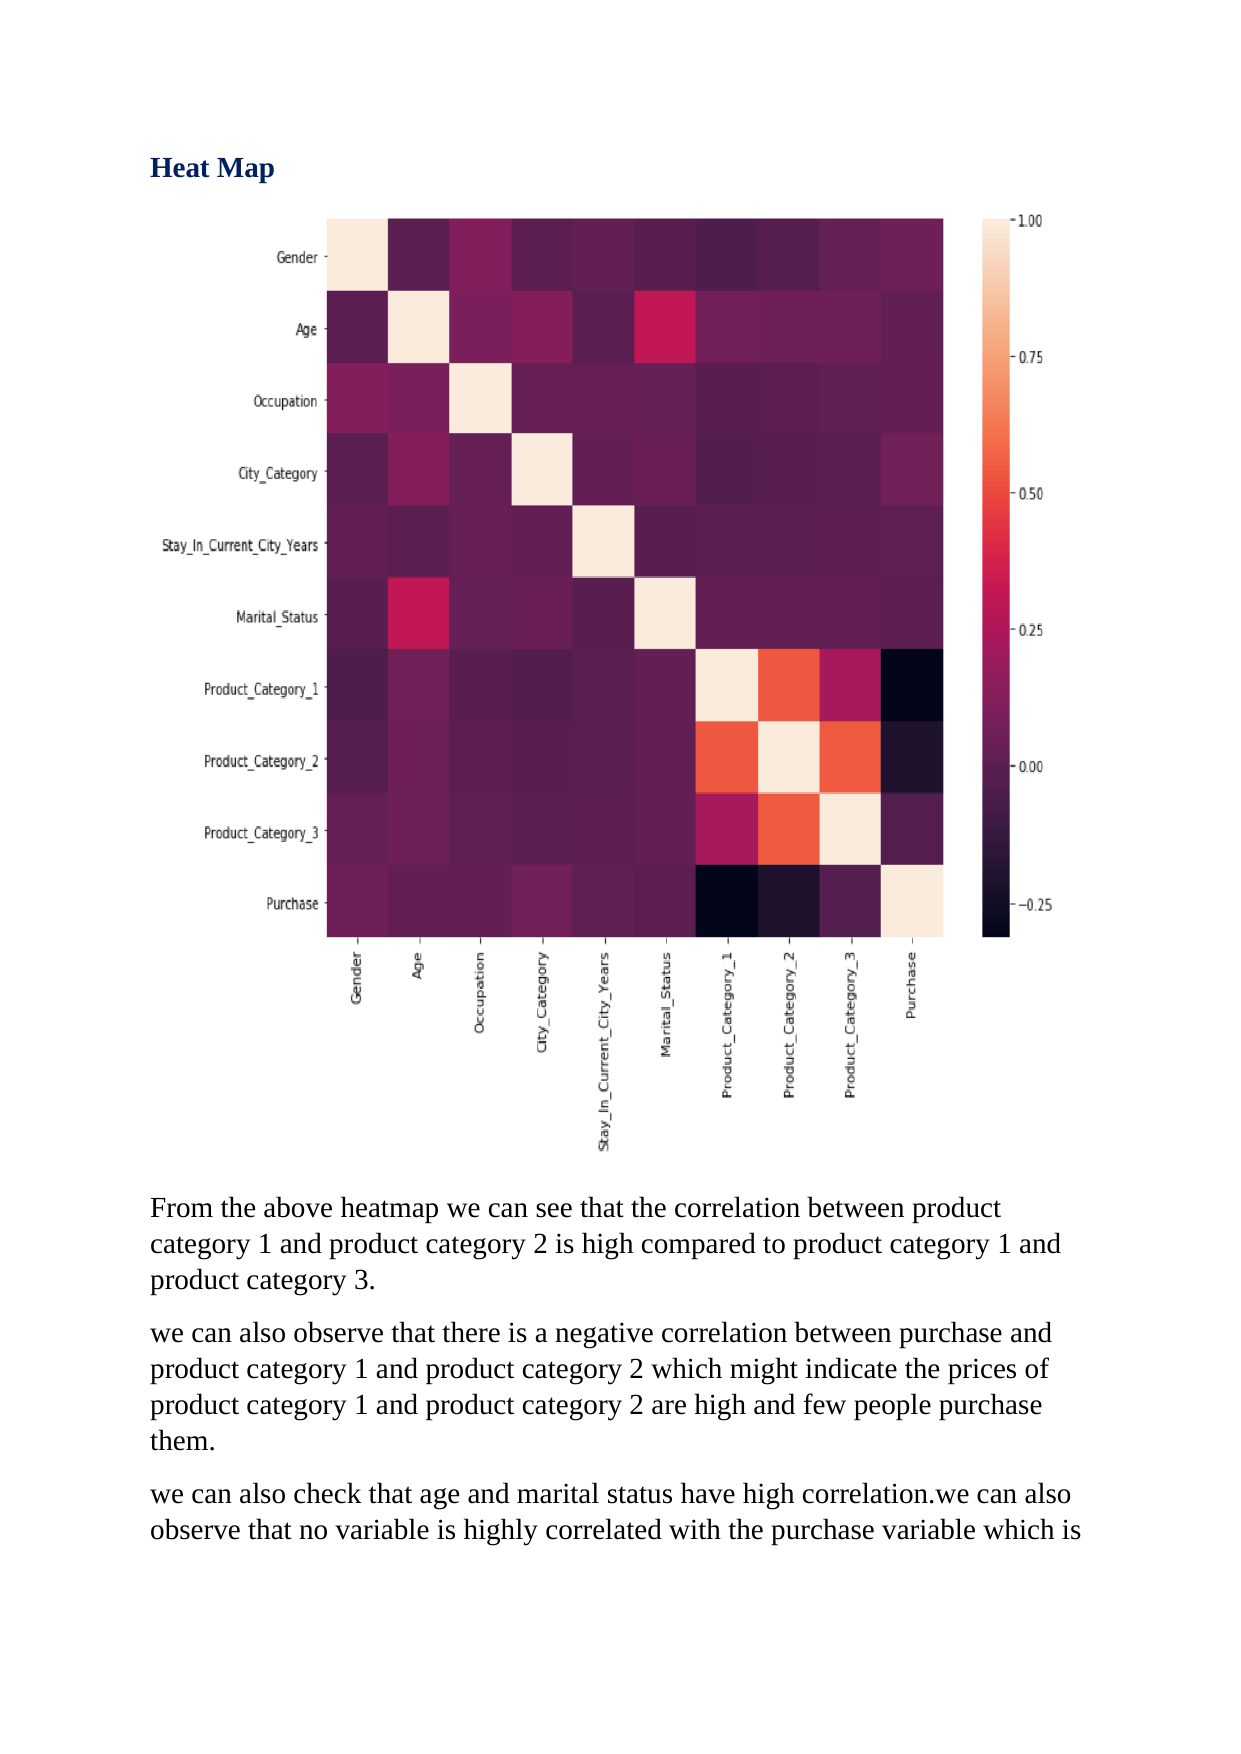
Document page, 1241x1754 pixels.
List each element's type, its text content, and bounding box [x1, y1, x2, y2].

text Heat Map [150, 150, 1090, 185]
picture [150, 185, 1091, 1171]
text we can also observe that there is a negative correlation between purchase and product category 1 and product category 2 which might indicate the prices of product category 1 and product category 2 are high and few people purchase them. [150, 1315, 1090, 1457]
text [150, 1476, 1090, 1546]
text From the above heatmap we can see that the correlation between product category 1 and product category 2 is high compared to product category 1 and product category 3. [150, 1190, 1090, 1296]
